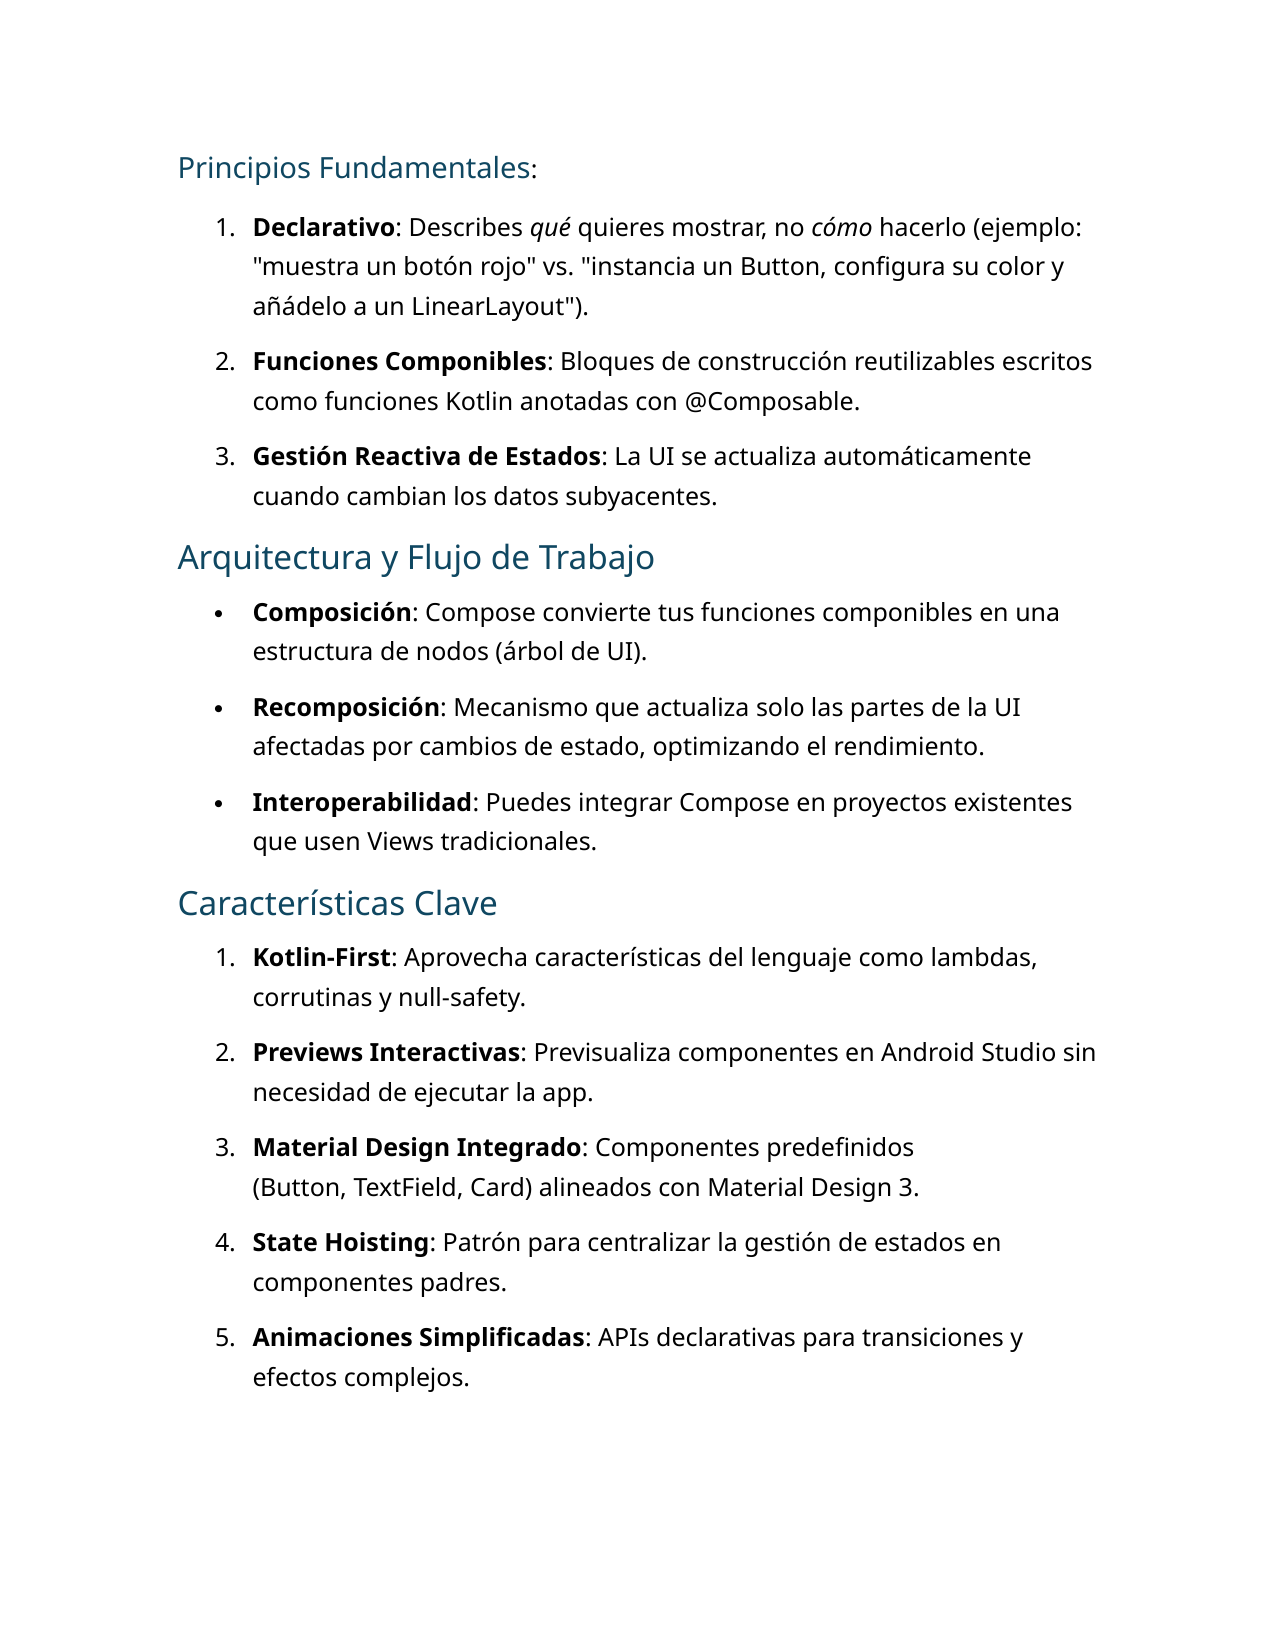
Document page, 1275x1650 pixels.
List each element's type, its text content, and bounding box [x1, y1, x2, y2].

subtitle Arquitectura y Flujo de Trabajo [177, 534, 1098, 579]
subtitle Características Clave [177, 879, 1098, 925]
list Funciones Componibles: Bloques de construcción reutilizables escritos como funciones Kotlin anotadas con @Composable. [215, 344, 1098, 417]
list Composición: Compose convierte tus funciones componibles en una estructura de nodos (árbol de UI). [215, 594, 1098, 668]
list Material Design Integrado: Componentes predefinidos (Button, TextField, Card) alineados con Material Design 3. [215, 1130, 1098, 1203]
list State Hoisting: Patrón para centralizar la gestión de estados en componentes padres. [215, 1225, 1098, 1298]
list Declarativo: Describes qué quieres mostrar, no cómo hacerlo (ejemplo: "muestra un botón rojo" vs. "instancia un Button, configura su color y añádelo a un LinearLayout"). [215, 210, 1098, 322]
list Kotlin-First: Aprovecha características del lenguaje como lambdas, corrutinas y null-safety. [215, 940, 1098, 1013]
list Gestión Reactiva de Estados: La UI se actualiza automáticamente cuando cambian los datos subyacentes. [215, 439, 1098, 512]
list Previews Interactivas: Previsualiza componentes en Android Studio sin necesidad de ejecutar la app. [215, 1035, 1098, 1108]
list Recomposición: Mecanismo que actualiza solo las partes de la UI afectadas por cambios de estado, optimizando el rendimiento. [215, 689, 1098, 763]
list Animaciones Simplificadas: APIs declarativas para transiciones y efectos complejos. [215, 1320, 1098, 1393]
text Principios Fundamentales: [177, 148, 1098, 187]
list Interoperabilidad: Puedes integrar Compose en proyectos existentes que usen Views tradicionales. [215, 784, 1098, 858]
